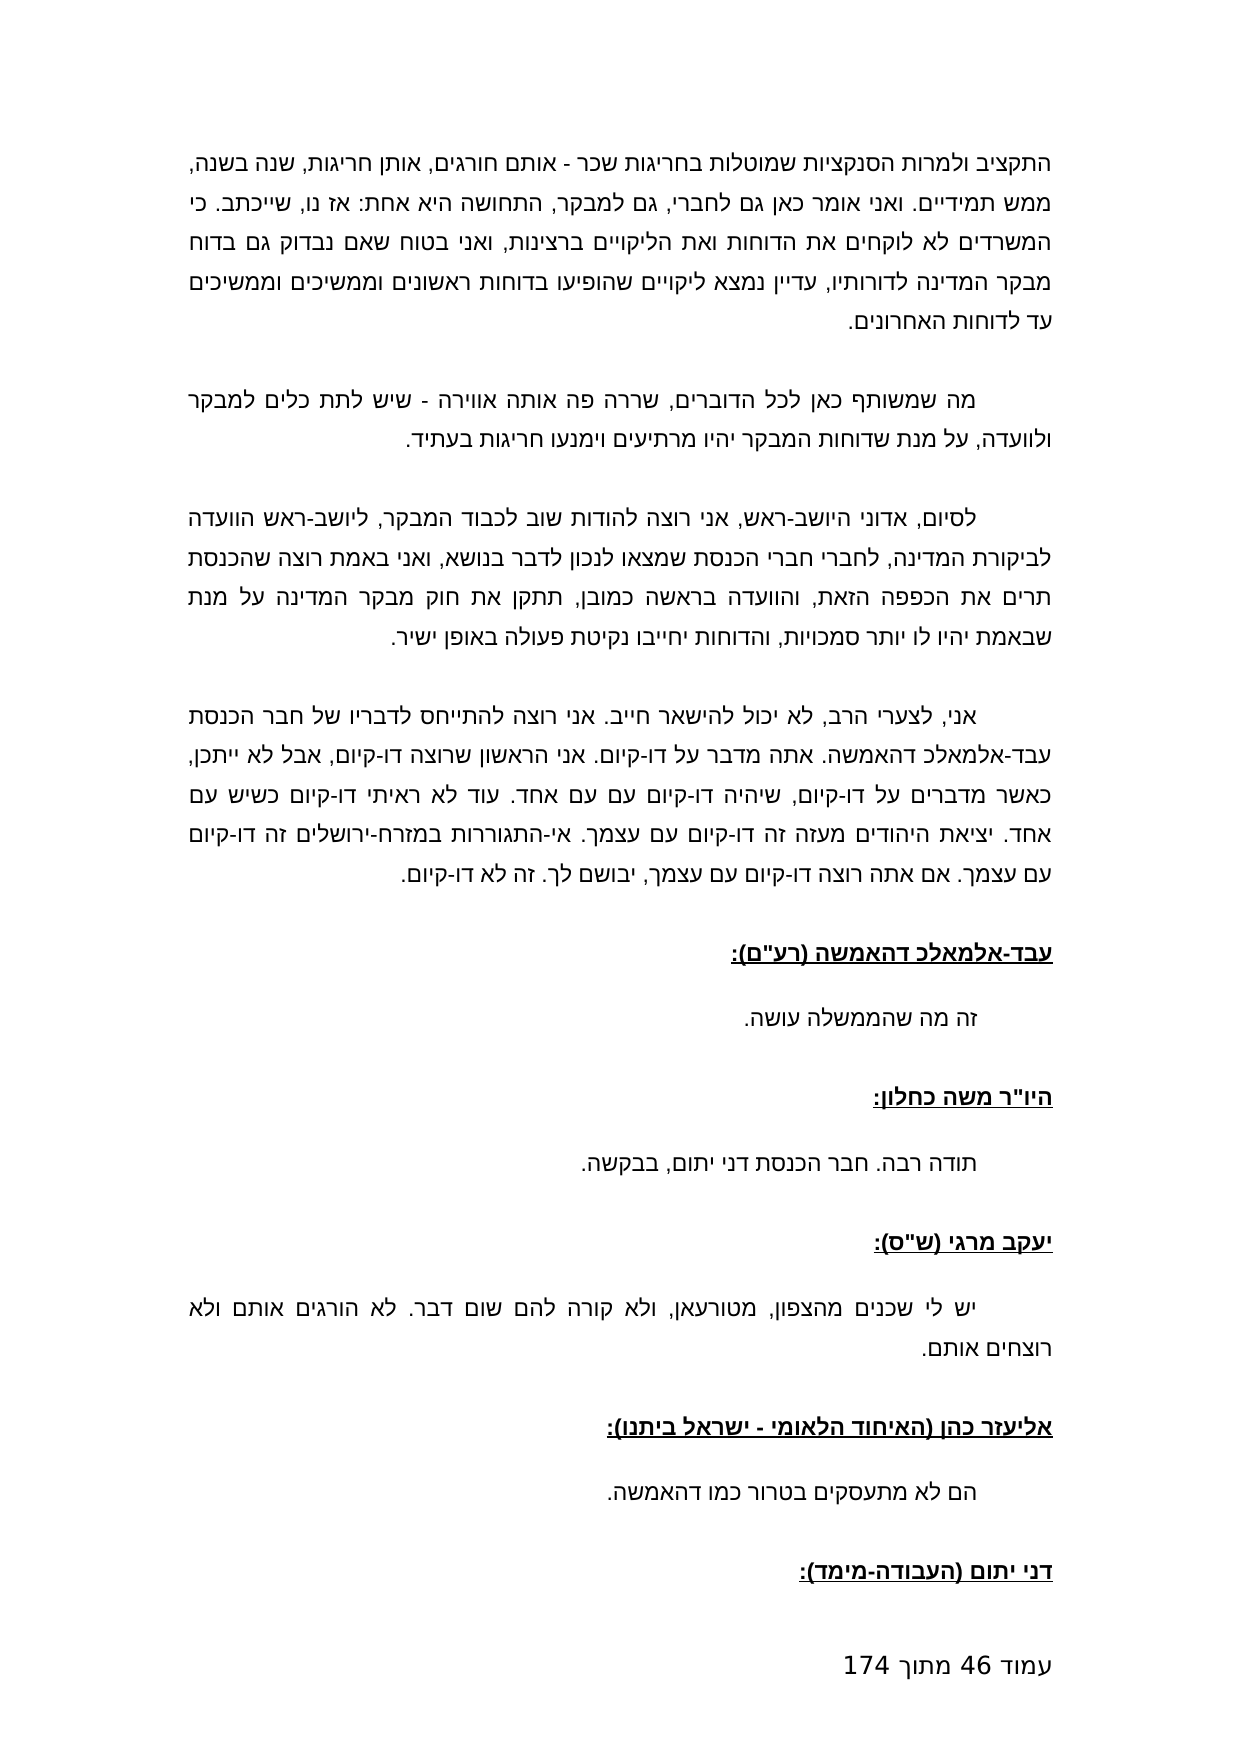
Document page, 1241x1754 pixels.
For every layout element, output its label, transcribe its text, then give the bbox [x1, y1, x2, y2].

text תודה רבה. חבר הכנסת דני יתום, בבקשה. [187, 1150, 1053, 1177]
text דני יתום (העבודה-מימד): [187, 1558, 1053, 1584]
text הם לא מתעסקים בטרור כמו דהאמשה. [187, 1479, 1053, 1506]
text מה שמשותף כאן לכל הדוברים, שררה פה אותה אווירה - שיש לתת כלים למבקר ולוועדה, על מנת שדוחות המבקר יהיו מרתיעים וימנעו חריגות בעתיד. [187, 387, 1053, 453]
text אני, לצערי הרב, לא יכול להישאר חייב. אני רוצה להתייחס לדבריו של חבר הכנסת עבד-אלמאלכ דהאמשה. אתה מדבר על דו-קיום. אני הראשון שרוצה דו-קיום, אבל לא ייתכן, כאשר מדברים על דו-קיום, שיהיה דו-קיום עם עם אחד. עוד לא ראיתי דו-קיום כשיש עם אחד. יציאת היהודים מעזה זה דו-קיום עם עצמך. אי-התגוררות במזרח-ירושלים זה דו-קיום עם עצמך. אם אתה רוצה דו-קיום עם עצמך, יבושם לך. זה לא דו-קיום. [187, 703, 1053, 887]
text אליעזר כהן (האיחוד הלאומי - ישראל ביתנו): [187, 1413, 1053, 1440]
text לסיום, אדוני היושב-ראש, אני רוצה להודות שוב לכבוד המבקר, ליושב-ראש הוועדה לביקורת המדינה, לחברי חברי הכנסת שמצאו לנכון לדבר בנושא, ואני באמת רוצה שהכנסת תרים את הכפפה הזאת, והוועדה בראשה כמובן, תתקן את חוק מבקר המדינה על מנת שבאמת יהיו לו יותר סמכויות, והדוחות יחייבו נקיטת פעולה באופן ישיר. [187, 505, 1053, 650]
text היו"ר משה כחלון: [187, 1084, 1053, 1111]
text עבד-אלמאלכ דהאמשה (רע"ם): [187, 939, 1053, 966]
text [187, 150, 1053, 334]
text זה מה שהממשלה עושה. [187, 1005, 1053, 1032]
text יעקב מרגי (ש"ס): [187, 1229, 1053, 1256]
text יש לי שכנים מהצפון, מטורעאן, ולא קורה להם שום דבר. לא הורגים אותם ולא רוצחים אותם. [187, 1295, 1053, 1361]
